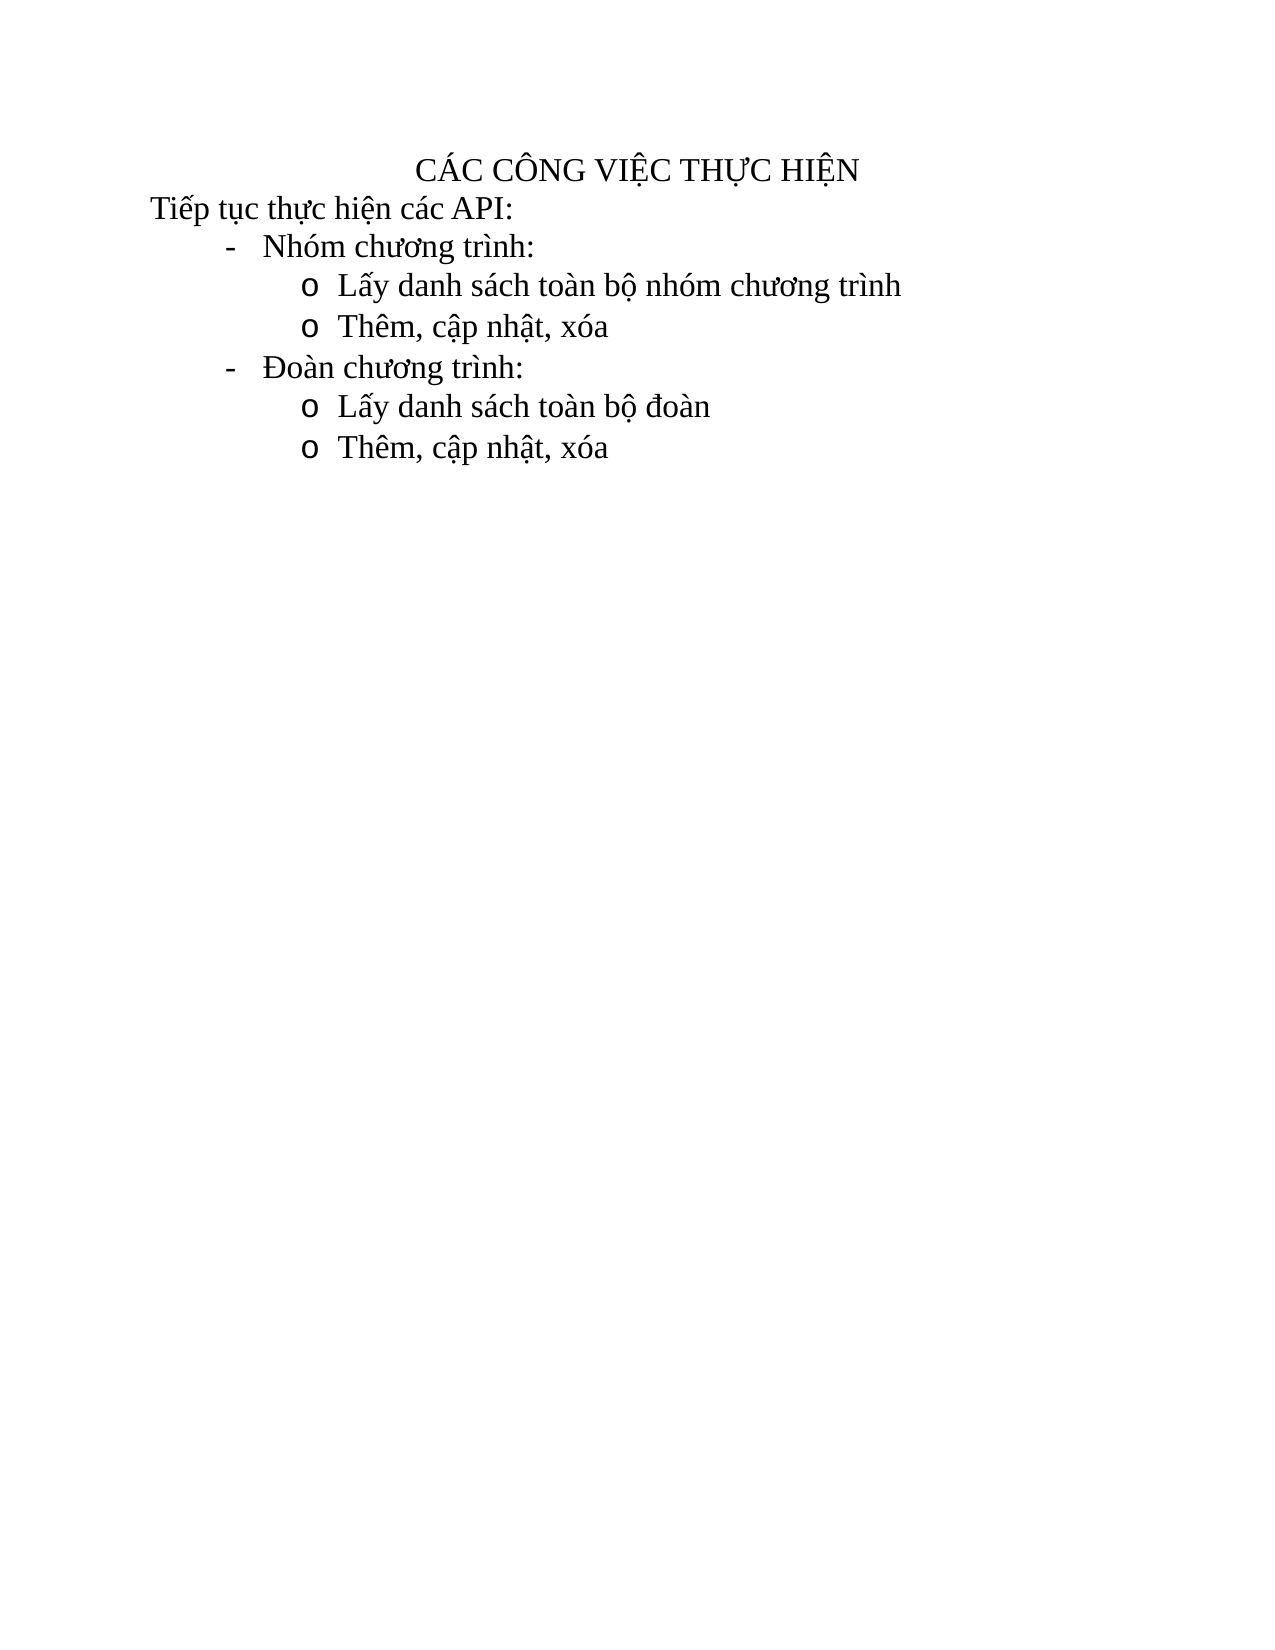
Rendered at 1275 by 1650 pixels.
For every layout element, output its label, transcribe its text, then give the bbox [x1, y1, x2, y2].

list Lấy danh sách toàn bộ đoàn [300, 386, 1125, 427]
list Thêm, cập nhật, xóa [300, 427, 1125, 468]
text CÁC CÔNG VIỆC THỰC HIỆN [150, 150, 1125, 188]
list Lấy danh sách toàn bộ nhóm chương trình [300, 265, 1125, 306]
list Thêm, cập nhật, xóa [300, 306, 1125, 347]
list Đoàn chương trình: [225, 347, 1125, 386]
list Nhóm chương trình: [225, 227, 1125, 265]
text Tiếp tục thực hiện các API: [150, 188, 1125, 227]
